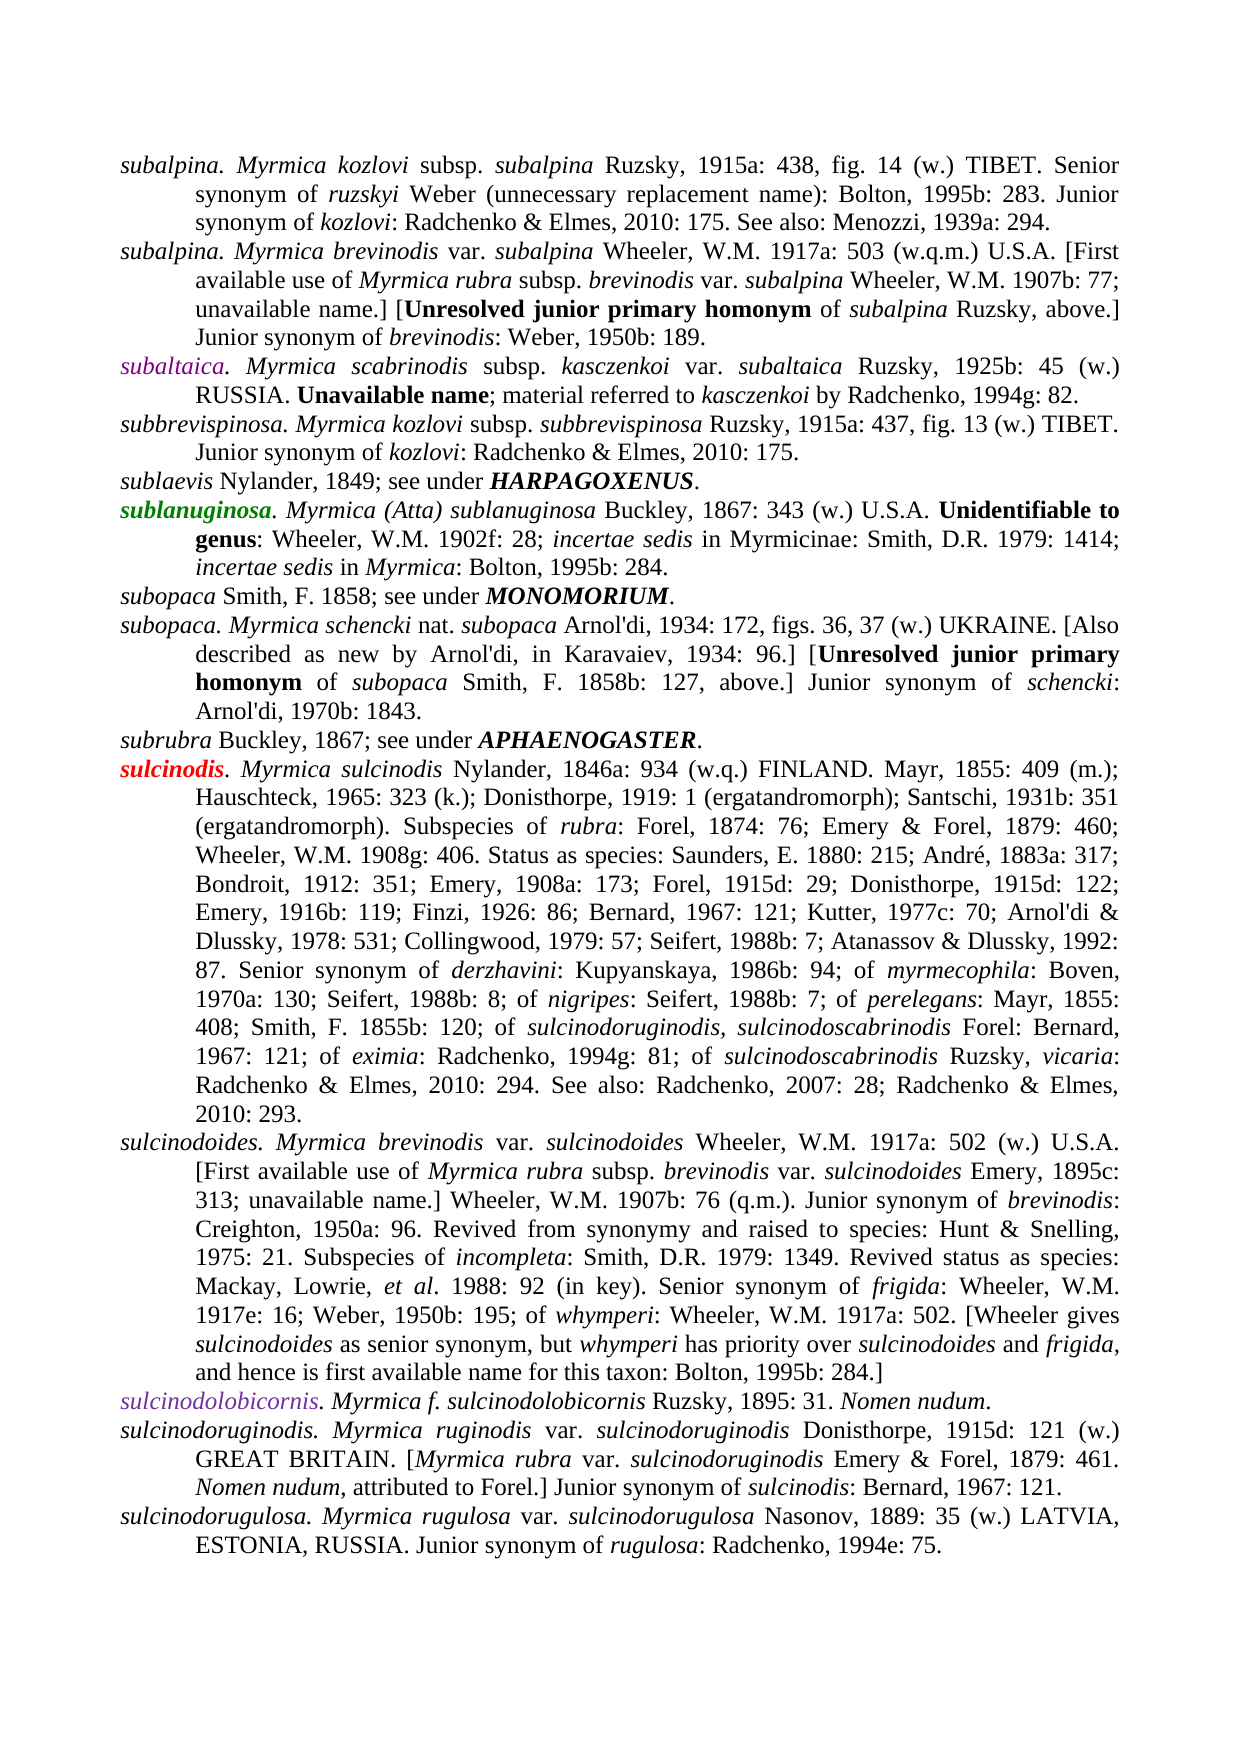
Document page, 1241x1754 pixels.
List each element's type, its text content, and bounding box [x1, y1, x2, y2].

text sulcinodis. Myrmica sulcinodis Nylander, 1846a: 934 (w.q.) FINLAND. Mayr, 1855: 409 (m.); Hauschteck, 1965: 323 (k.); Donisthorpe, 1919: 1 (ergatandromorph); Santschi, 1931b: 351 (ergatandromorph). Subspecies of rubra: Forel, 1874: 76; Emery & Forel, 1879: 460; Wheeler, W.M. 1908g: 406. Status as species: Saunders, E. 1880: 215; André, 1883a: 317; Bondroit, 1912: 351; Emery, 1908a: 173; Forel, 1915d: 29; Donisthorpe, 1915d: 122; Emery, 1916b: 119; Finzi, 1926: 86; Bernard, 1967: 121; Kutter, 1977c: 70; Arnol'di & Dlussky, 1978: 531; Collingwood, 1979: 57; Seifert, 1988b: 7; Atanassov & Dlussky, 1992: 87. Senior synonym of derzhavini: Kupyanskaya, 1986b: 94; of myrmecophila: Boven, 1970a: 130; Seifert, 1988b: 8; of nigripes: Seifert, 1988b: 7; of perelegans: Mayr, 1855: 408; Smith, F. 1855b: 120; of sulcinodoruginodis, sulcinodoscabrinodis Forel: Bernard, 1967: 121; of eximia: Radchenko, 1994g: 81; of sulcinodoscabrinodis Ruzsky, vicaria: Radchenko & Elmes, 2010: 294. See also: Radchenko, 2007: 28; Radchenko & Elmes, 2010: 293. [120, 754, 1120, 1127]
text sulcinodoides. Myrmica brevinodis var. sulcinodoides Wheeler, W.M. 1917a: 502 (w.) U.S.A. [First available use of Myrmica rubra subsp. brevinodis var. sulcinodoides Emery, 1895c: 313; unavailable name.] Wheeler, W.M. 1907b: 76 (q.m.). Junior synonym of brevinodis: Creighton, 1950a: 96. Revived from synonymy and raised to species: Hunt & Snelling, 1975: 21. Subspecies of incompleta: Smith, D.R. 1979: 1349. Revived status as species: Mackay, Lowrie, et al. 1988: 92 (in key). Senior synonym of frigida: Wheeler, W.M. 1917e: 16; Weber, 1950b: 195; of whymperi: Wheeler, W.M. 1917a: 502. [Wheeler gives sulcinodoides as senior synonym, but whymperi has priority over sulcinodoides and frigida, and hence is first available name for this taxon: Bolton, 1995b: 284.] [120, 1127, 1120, 1386]
text subaltaica. Myrmica scabrinodis subsp. kasczenkoi var. subaltaica Ruzsky, 1925b: 45 (w.) RUSSIA. Unavailable name; material referred to kasczenkoi by Radchenko, 1994g: 82. [120, 351, 1120, 409]
text subopaca. Myrmica schencki nat. subopaca Arnol'di, 1934: 172, figs. 36, 37 (w.) UKRAINE. [Also described as new by Arnol'di, in Karavaiev, 1934: 96.] [Unresolved junior primary homonym of subopaca Smith, F. 1858b: 127, above.] Junior synonym of schencki: Arnol'di, 1970b: 1843. [120, 610, 1120, 725]
text sulcinodolobicornis. Myrmica f. sulcinodolobicornis Ruzsky, 1895: 31. Nomen nudum. [120, 1386, 1120, 1415]
text subopaca Smith, F. 1858; see under MONOMORIUM. [120, 581, 1120, 610]
text sulcinodorugulosa. Myrmica rugulosa var. sulcinodorugulosa Nasonov, 1889: 35 (w.) LATVIA, ESTONIA, RUSSIA. Junior synonym of rugulosa: Radchenko, 1994e: 75. [120, 1501, 1120, 1559]
text subbrevispinosa. Myrmica kozlovi subsp. subbrevispinosa Ruzsky, 1915a: 437, fig. 13 (w.) TIBET. Junior synonym of kozlovi: Radchenko & Elmes, 2010: 175. [120, 409, 1120, 466]
text sublaevis Nylander, 1849; see under HARPAGOXENUS. [120, 466, 1120, 495]
text sublanuginosa. Myrmica (Atta) sublanuginosa Buckley, 1867: 343 (w.) U.S.A. Unidentifiable to genus: Wheeler, W.M. 1902f: 28; incertae sedis in Myrmicinae: Smith, D.R. 1979: 1414; incertae sedis in Myrmica: Bolton, 1995b: 284. [120, 495, 1120, 581]
text subrubra Buckley, 1867; see under APHAENOGASTER. [120, 725, 1120, 754]
text subalpina. Myrmica brevinodis var. subalpina Wheeler, W.M. 1917a: 503 (w.q.m.) U.S.A. [First available use of Myrmica rubra subsp. brevinodis var. subalpina Wheeler, W.M. 1907b: 77; unavailable name.] [Unresolved junior primary homonym of subalpina Ruzsky, above.] Junior synonym of brevinodis: Weber, 1950b: 189. [120, 236, 1120, 351]
text subalpina. Myrmica kozlovi subsp. subalpina Ruzsky, 1915a: 438, fig. 14 (w.) TIBET. Senior synonym of ruzskyi Weber (unnecessary replacement name): Bolton, 1995b: 283. Junior synonym of kozlovi: Radchenko & Elmes, 2010: 175. See also: Menozzi, 1939a: 294. [120, 150, 1120, 236]
text sulcinodoruginodis. Myrmica ruginodis var. sulcinodoruginodis Donisthorpe, 1915d: 121 (w.) GREAT BRITAIN. [Myrmica rubra var. sulcinodoruginodis Emery & Forel, 1879: 461. Nomen nudum, attributed to Forel.] Junior synonym of sulcinodis: Bernard, 1967: 121. [120, 1415, 1120, 1501]
